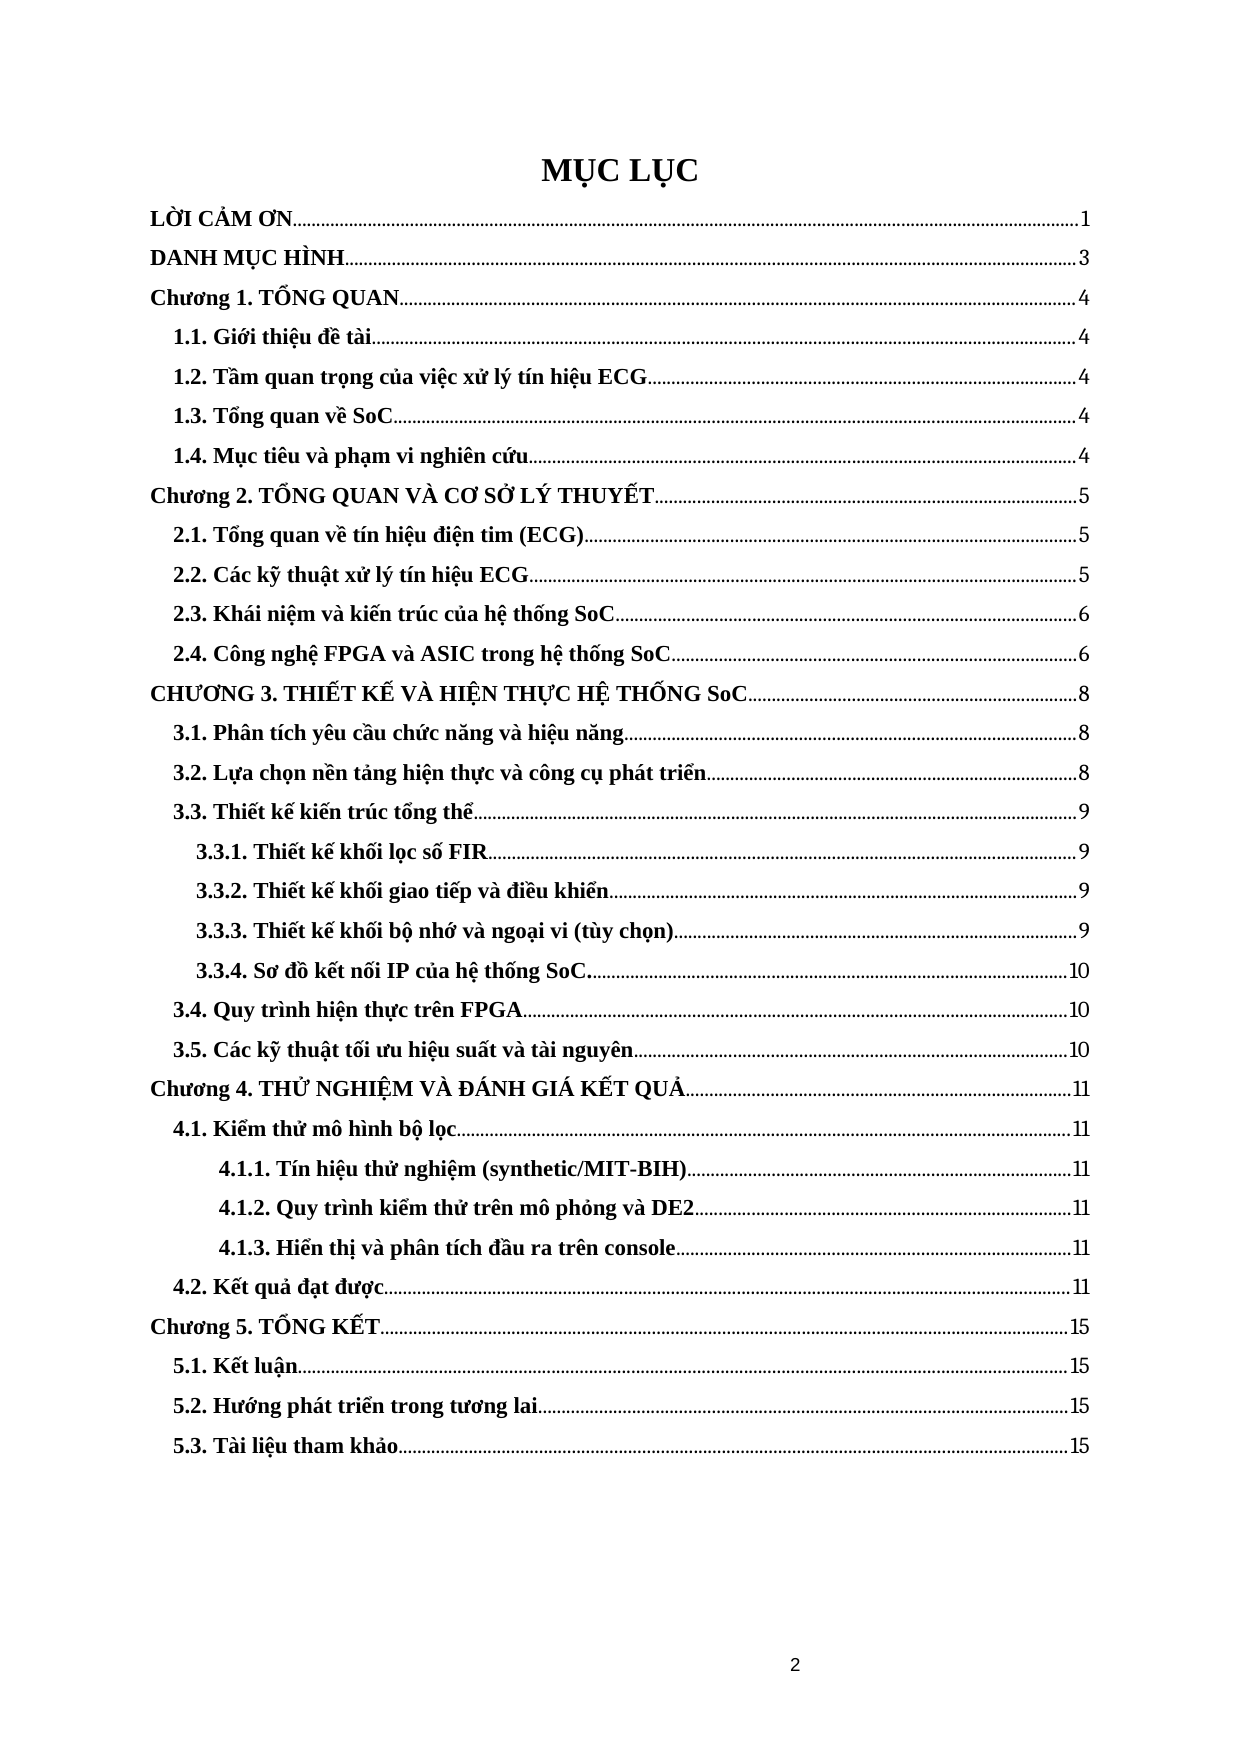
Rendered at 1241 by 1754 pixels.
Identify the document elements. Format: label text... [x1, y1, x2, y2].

text 1.3. Tổng quan về SoC 4 [173, 402, 1090, 429]
text 1.4. Mục tiêu và phạm vi nghiên cứu 4 [173, 442, 1090, 469]
text 3.3.1. Thiết kế khối lọc số FIR 9 [196, 838, 1090, 865]
text 4.1.2. Quy trình kiểm thử trên mô phỏng và DE2 11 [695, 1194, 1090, 1221]
text 1.1. Giới thiệu đề tài 4 [372, 323, 1090, 350]
text 4.1.3. Hiển thị và phân tích đầu ra trên console 11 [196, 1234, 1090, 1261]
text LỜI CẢM ƠN 1 [150, 204, 1090, 232]
text 4.2. Kết quả đạt được 11 [384, 1273, 1090, 1300]
text 3.3. Thiết kế kiến trúc tổng thể 9 [473, 798, 1090, 825]
text 2.3. Khái niệm và kiến trúc của hệ thống SoC 6 [615, 600, 1090, 627]
text Chương 2. TỔNG QUAN VÀ CƠ SỞ LÝ THUYẾT 5 [150, 482, 1090, 509]
text CHƯƠNG 3. THIẾT KẾ VÀ HIỆN THỰC HỆ THỐNG SoC 8 [150, 679, 1090, 707]
text Chương 1. TỔNG QUAN 4 [150, 284, 1090, 311]
text DANH MỤC HÌNH 3 [345, 244, 1090, 271]
text 3.3.2. Thiết kế khối giao tiếp và điều khiển 9 [196, 877, 1090, 904]
text 3.2. Lựa chọn nền tảng hiện thực và công cụ phát triển 8 [173, 759, 1090, 786]
text 2.1. Tổng quan về tín hiệu điện tim (ECG) 5 [584, 521, 1090, 548]
text 2.2. Các kỹ thuật xử lý tín hiệu ECG 5 [173, 561, 1090, 588]
text 3.3.4. Sơ đồ kết nối IP của hệ thống SoC. 10 [196, 957, 1090, 984]
text 5.3. Tài liệu tham khảo 15 [173, 1432, 1090, 1459]
text 5.2. Hướng phát triển trong tương lai 15 [173, 1392, 1090, 1419]
text 3.4. Quy trình hiện thực trên FPGA 10 [523, 996, 1090, 1023]
text Chương 5. TỔNG KẾT 15 [150, 1313, 1090, 1340]
text Chương 4. THỬ NGHIỆM VÀ ĐÁNH GIÁ KẾT QUẢ 11 [686, 1075, 1090, 1102]
text 2.4. Công nghệ FPGA và ASIC trong hệ thống SoC 6 [173, 640, 1090, 667]
text 3.1. Phân tích yêu cầu chức năng và hiệu năng 8 [624, 719, 1090, 746]
text 4.1. Kiểm thử mô hình bộ lọc 11 [173, 1115, 1090, 1142]
text 3.5. Các kỹ thuật tối ưu hiệu suất và tài nguyên 10 [173, 1036, 1090, 1063]
text 4.1.1. Tín hiệu thử nghiệm (synthetic/MIT-BIH) 11 [196, 1154, 1090, 1182]
text 1.2. Tầm quan trọng của việc xử lý tín hiệu ECG 4 [173, 363, 1090, 390]
text 3.3.3. Thiết kế khối bộ nhớ và ngoại vi (tùy chọn) 9 [196, 917, 1090, 944]
text MỤC LỤC [150, 150, 1090, 188]
text 5.1. Kết luận 15 [173, 1352, 1090, 1379]
